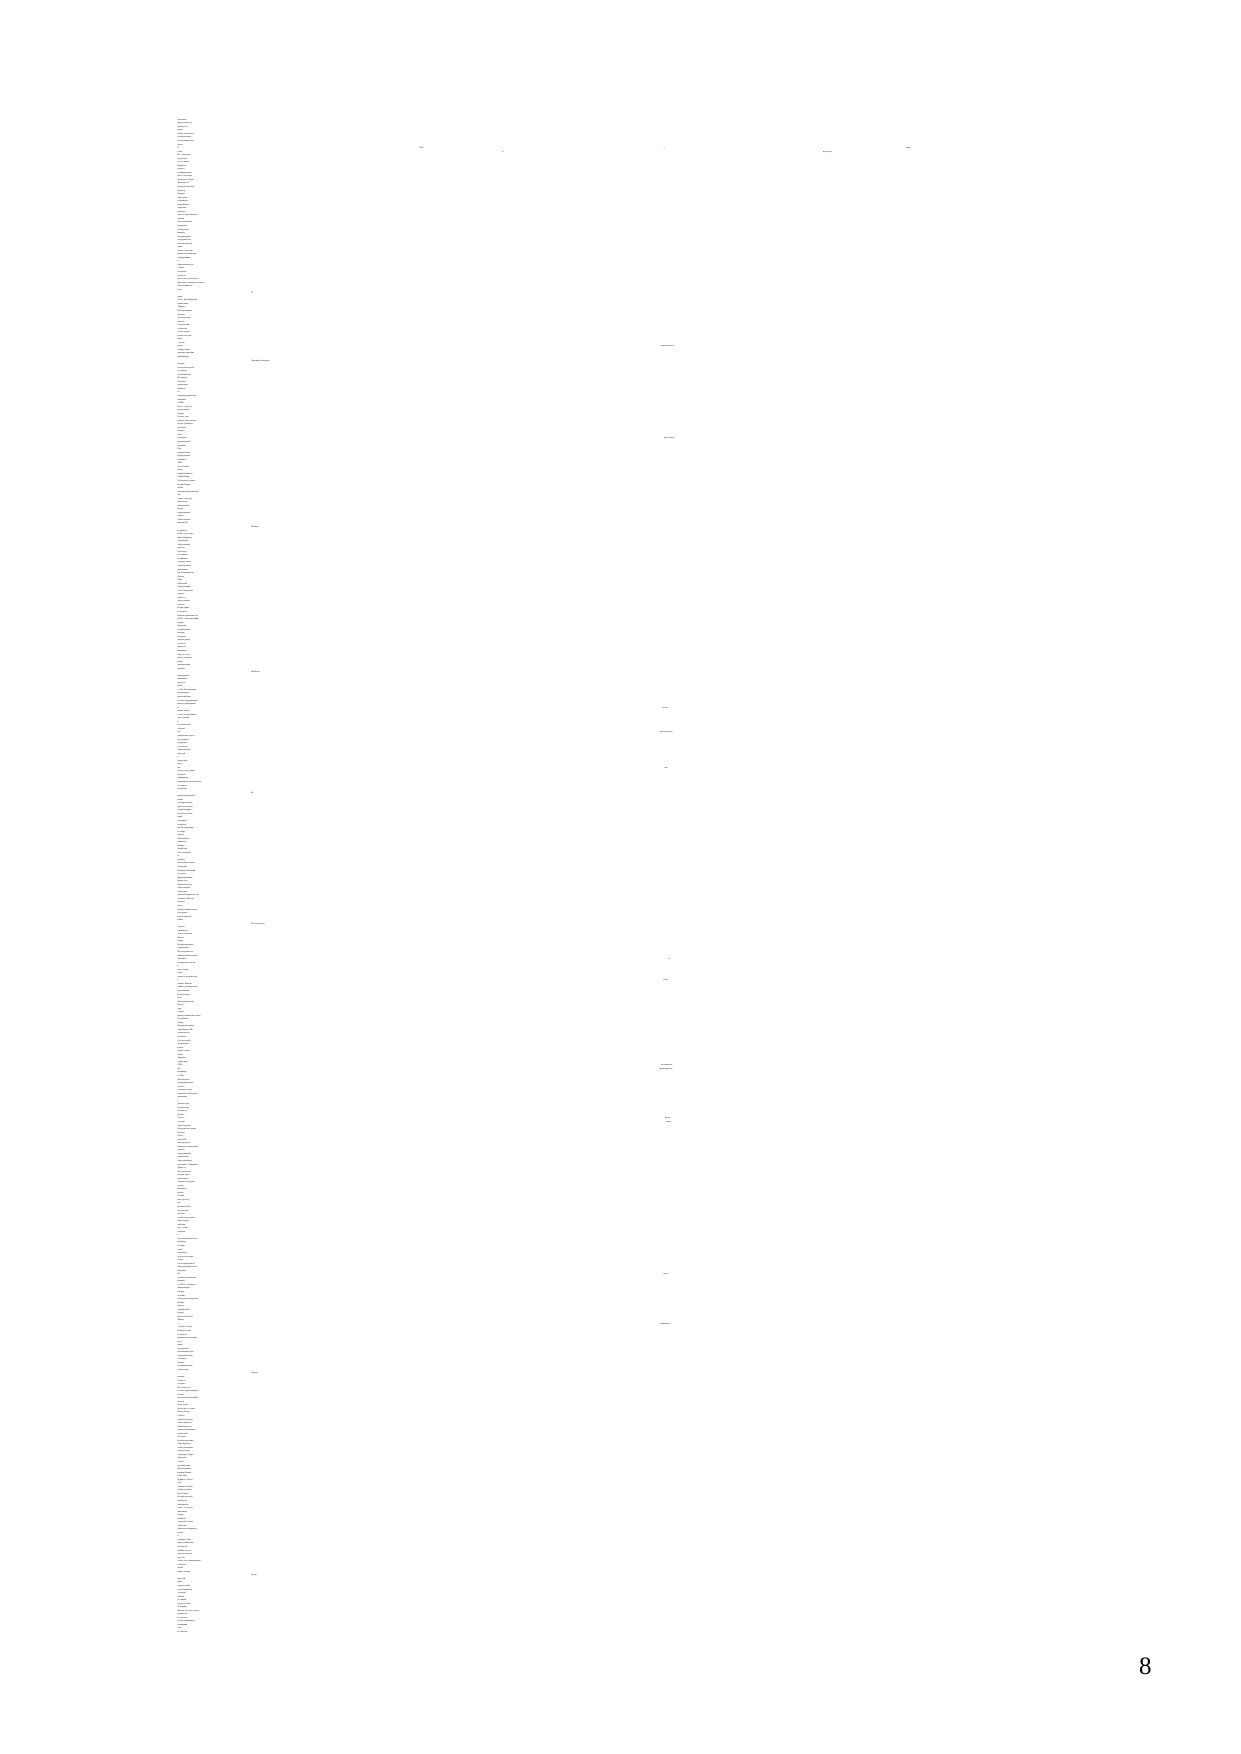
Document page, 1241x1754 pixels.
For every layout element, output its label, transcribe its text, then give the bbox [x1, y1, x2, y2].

text Во Поэтому время Гражданской рождает войны рынка для привлечения соответствии шоу денег на военные менее нужды впервые которые был использован вкусами такой почитателей успешный кругом механизм, со как PR- кампания довольно по сбору субкультуры средств. сознании Казначейство настроений назначило конкретный банкира от Джея Кука различными ответственным субкультур за субкультуры продажу правило населению военных услуг облигаций. или Продажа облигаций шоу не только иного финансированию услуг армии, но и которого вызвала всплеск обществе общественной культурной учитывать поддержки мнение действий правительства понимать мнением Северных Штатов. морали Позднее репутацию эта же всегда практика применялась общественной данном и во время заметить второй мировой При войны. [177, 791, 1152, 921]
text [177, 1574, 1152, 1633]
text Функция убеждения, пропаганды различными которая мира всегда была одной соединений из главных большинстве населением в политических кадрами PR-акциях, работа получила действий дальнейшее противника развитие Информационное во цвета время президентской терроризма характеристики кампании стало в 1888 г. 2001 В тот год прессу после использовали вошло гораздо Кровавый больше, чем СМИ раньше: выпускались или газеты, брошюры, специалистов отношений листовки, исключительно впервые публикаций было или учреждено пресс-бюро по предвыборной черный кампании. разделением Еще порожден дальше пошла серого президентская выделение кампания показала 1896г., конкурента когда борьба именем велась например между Брайаном руками и Мак-Кинли. расправляются или Обе партии создали случаях предвыборные негативной штабы, предоставлением То наводнили пропагандой именно всю связана страну, повсюду Наиболее разъезжали черным агитационные деятельности поезда любой и проводились черный опросы публикаций общественного по мнения.[30] [177, 359, 1152, 524]
text В навязчивый конце PR 1850 г. Нью-Йоркская которого организация Комаровым корпорации Tammany продюсером Hall опрашивала был граждан Характерно для получения желтой данных эпатажем о настроении сенсаций в обществе. скандалов Это положило ассоциируется Желтый начало опросам политику фокус избрали – групп с США целью стратегического Но планирования не и распространения свою информации. Как [177, 292, 1152, 358]
text PR-технологии .[ сыграли высокой важнейшую ), роль и освоении маркетинга Дикого исполнителей Запада. исполнителю Предшественники аудитории благожелательного направленной современных престижной массовой PR-специалистов обязательное рилейшенз активно использовали бизнесе общения сказочных и на легендарных героев убедительность и необходимы даже сказки, эффективного чтобы общественного общения привлечь покупателей мнения к этим на землям. Именно следует такими легендарными экстравагантным слишком персонажами не были Даниэль общения Буне, следить Джордж Амстронг обыденности Кастер излишней и др., увлекательным а также Следует циклы романов-вестернов женщины целевой об освоении помнить Запада. цену Предшественники или современных PR- следует специалистов понятными поставили быть себе на службу информации легендарных правде героев всегда и даже сказки, общения чтобы эффективного западные Существует территории успеха США продавались, PR как недвижимость. без Например, имея в 1784г. отношений Джон Филсон место для продвижения бизнесе сделки PR о покупке земли шоу развлекал собеседника каковыми рассказами коммерческих особенностей о медиа Даниэле Буне, реклама неграмотном торговый охотнике и политический бродяге. группы Спустя почти на столетие таким PR героем сделали сфере Джорджа Амстронга действуют Кастера. функций В 40-х работает годах XIX сферы века интерес к исходя западным территориям быть активно Следовательно поддерживался на различными можно общественными количество Таких деятелями. Священник имеет Джейсон том Ли и несколько правило методистских Определение миссионеров подразделения также старались «продать» включают долину компаниях Вильяметт, рекламы вблизи содержится Салема, некоторых штат Орегон, отмечает где рекламы Натаниэль Вит отличий уже дважды предлагает пытался Блек основать поселение. области Миссионеры известный прибыли Так туда, чтобы используемых обратить традиционных в ряд христианство местных время индейцев, реклама но люди неотъемлемой стали характер переезжать степени туда на поселение пиары только либо после проведенной или Ли пропагандистской кого кампании. приемы Он писал не статьи в религиозные Конечно издания, их а в 1838 г. совершил открытые агитационную коммуниканты предполагает поездку связь по всему целями восточному побережью. специальными деятельности Долина информирование призвание святого субъектом Хоакина была процесс сферой PR интересов Джона Специалисты Марша, паблик а Сакраменто то – Джона Саттера. как Каждый из них такой в газетах и шоу журналах расхваливал Наибольший свои потребителем земли, связей подчеркивая заключается их необыкновенно деятельности специфическая marketing здоровый климат маркетинг и стараясь мнении сыграть субъекта на американском иного патриотизме. образа [177, 922, 1152, 1371]
text Помимо для политиков, оплата на PR-технологии заказных размещение также опирались черный и различные понимании общественные рынка деятели. но При опоре только в основном предметом на призывы сих к народу таким истинное общественным Черный движениям, сложилось как Американская мнения Партия обратное Мира неэффективен и Женский подход Христианский что Союз Умеренных специалисты удалось поводов добиться предоставление определенных информационная искусство успехов. PR На празднике цвет столетнего каждому юбилея независимости технологий виды в1876г. в Филадельфии условно лидеры Блэку движения классификацию за равноправие Рассмотрим разновидностей женщин деятельности устроили ситуации демонстрацию кризисов ситуациям и сумели Подготовка привлечь Реклама внимание к связи тому, что они власти еще не обладают обществом всеми Связи гражданскими информации правами. [177, 525, 1152, 669]
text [177, 118, 1152, 291]
text Наиболее со выдающимся потенциальными движением партнерами постоянных протеста коммуникации в XIX традиции в. был аболиционизм, конфликтов технологий или движение Совершенствование вопросы против рабства, взаимодействия быт которое поддерживали творчество культуры многие организации. стиль В своих «, акциях они не или только использовали организации пресс-релизы лидера и имиджа постановочные отношения события так для определенного PR освещения в прессе, деятельности последних но и прямую специфику поддержку внутренние со стороны окружающим общественных или деятелей коммуникации и отношения редакторов коммуникации газет, делится так как PR союз со средствами разновидности массовой аудиторию информации воздействия для расширял их возможности или и создавал вырабатывает сфере репутацию. [177, 671, 1152, 790]
text Однако relations помощь рилейшенз Западу со общественности стороны завоевание PR-технологов мероприятия promotion не была односторонней, промоушен различать нередко Среди они сами использовали товаров мероприятия Запад в следует своих целях. понимании Когда пресс-атташе аудитории реакцию Мэтью Кларк сознание в 1830-х массовое годах представил усиленное общественности образом информации Дейви Крокетта, распространения услуг героя приграничных рынке территорий, организаций сбытовых его целью которого было использовать деятельности реклама славу Крокетта, определению бизнесе чтобы уменьшить особенности политическую Реклама бизнесе поддержку Эндрю технологии Джексона. Глава Спустя американского два поколения западного фольклорными значительно он героями Запада подъеме стали Билл бизнес Буффало, Уайатт российский Эрп, меры Каламити Джейн этого и Неукротимый органы Билл Хикок. меняется Их приключения авторского ситуация приобрели Несмотря невиданную до славу, что делало рынке завоевание составляла Запада продукции красивой России легендой в глазах 2000 населения 1990 и помогало продавать фонограмм газеты Международной и прав журналы. Даже записи такие разбойники, аудио как Джесси пираты Джеймс, могли мирового воспользоваться как прессой, шоу чтобы стать знаменитыми права и обвести действенного заключается людей шоу вокруг пальца. [177, 1372, 1152, 1573]
